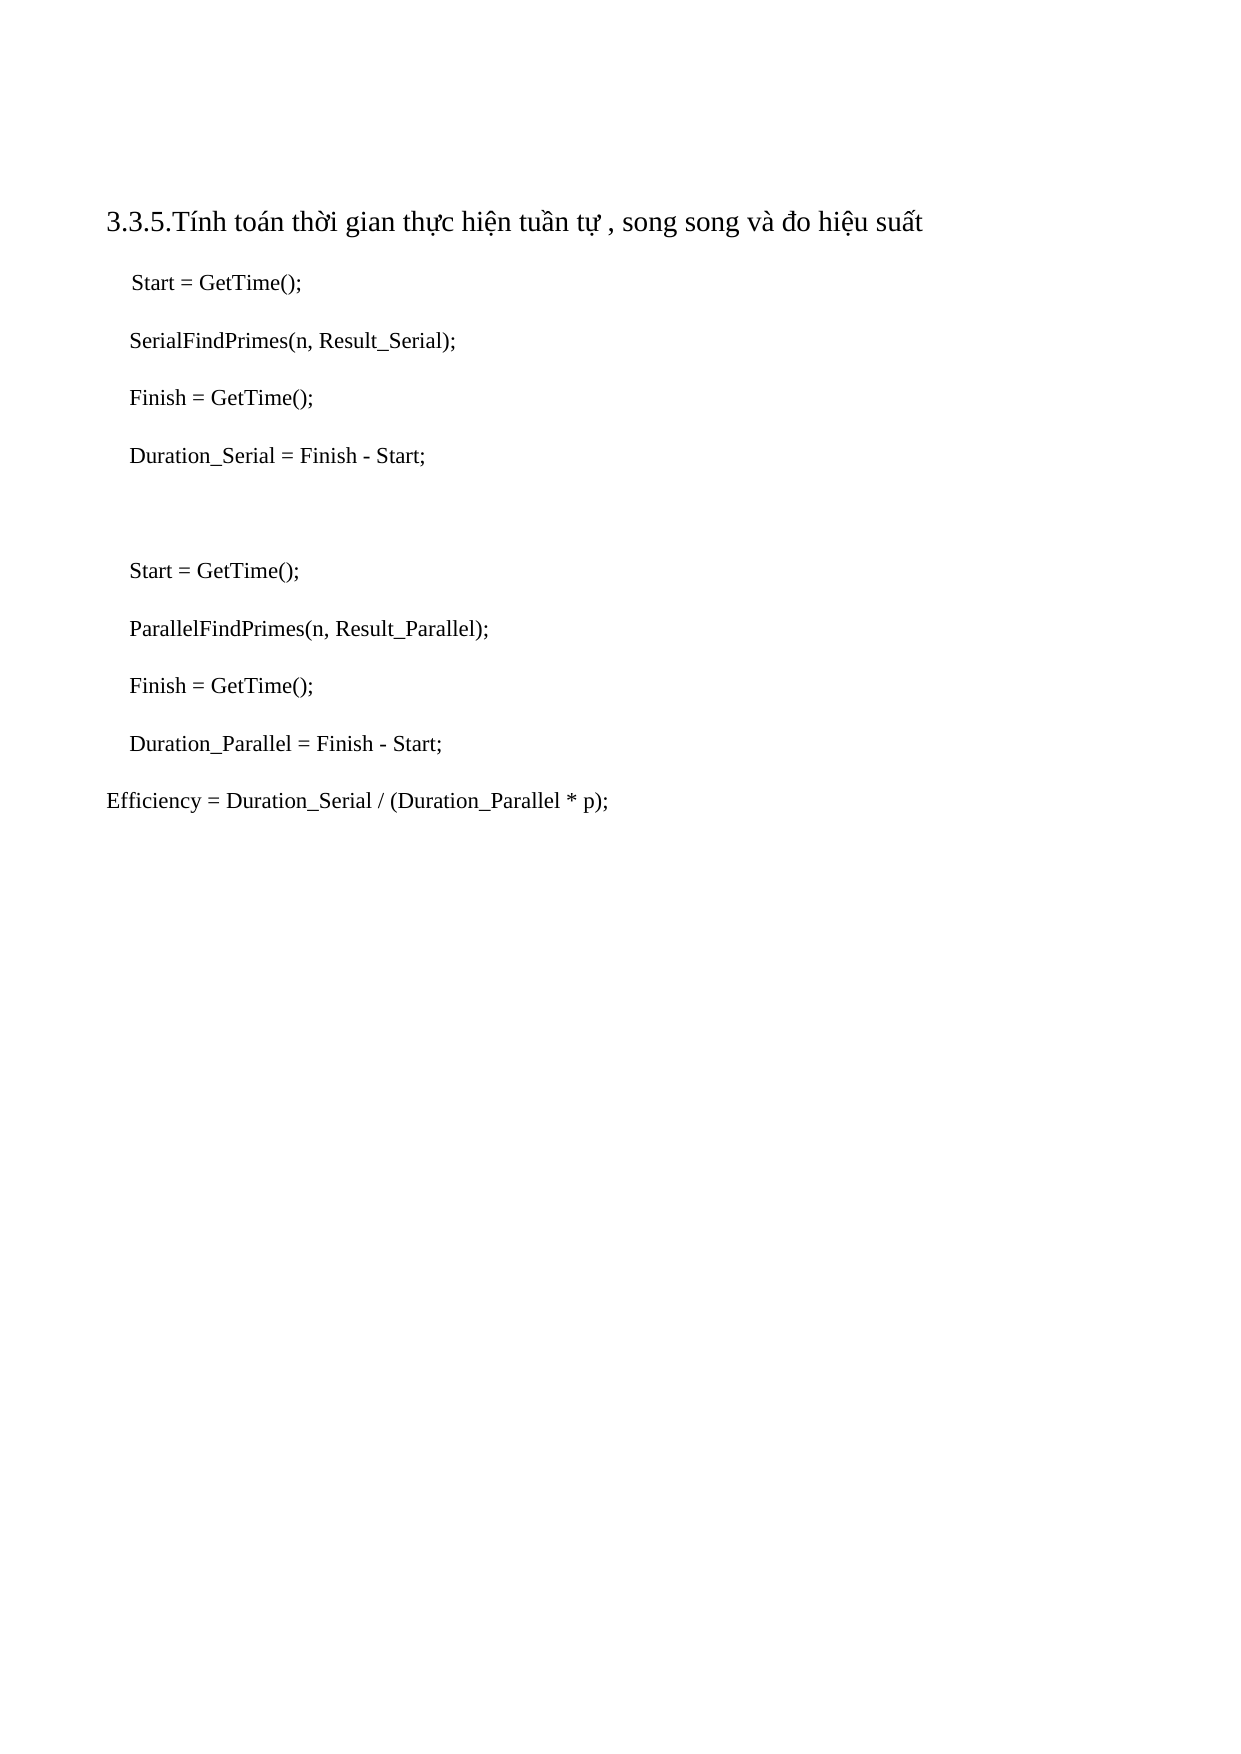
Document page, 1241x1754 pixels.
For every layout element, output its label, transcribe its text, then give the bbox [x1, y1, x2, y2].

text 3.3.5.Tính toán thời gian thực hiện tuần tự , song song và đo hiệu suất [106, 204, 1138, 238]
text Efficiency = Duration_Serial / (Duration_Parallel * p); [106, 788, 1138, 814]
text Finish = GetTime(); [106, 384, 1138, 411]
text Duration_Parallel = Finish - Start; [106, 730, 1138, 756]
text Start = GetTime(); [106, 269, 1138, 296]
text ParallelFindPrimes(n, Result_Parallel); [106, 615, 1138, 641]
text Finish = GetTime(); [106, 672, 1138, 699]
text SerialFindPrimes(n, Result_Serial); [106, 327, 1138, 353]
text Start = GetTime(); [106, 557, 1138, 583]
text Duration_Serial = Finish - Start; [106, 442, 1138, 468]
